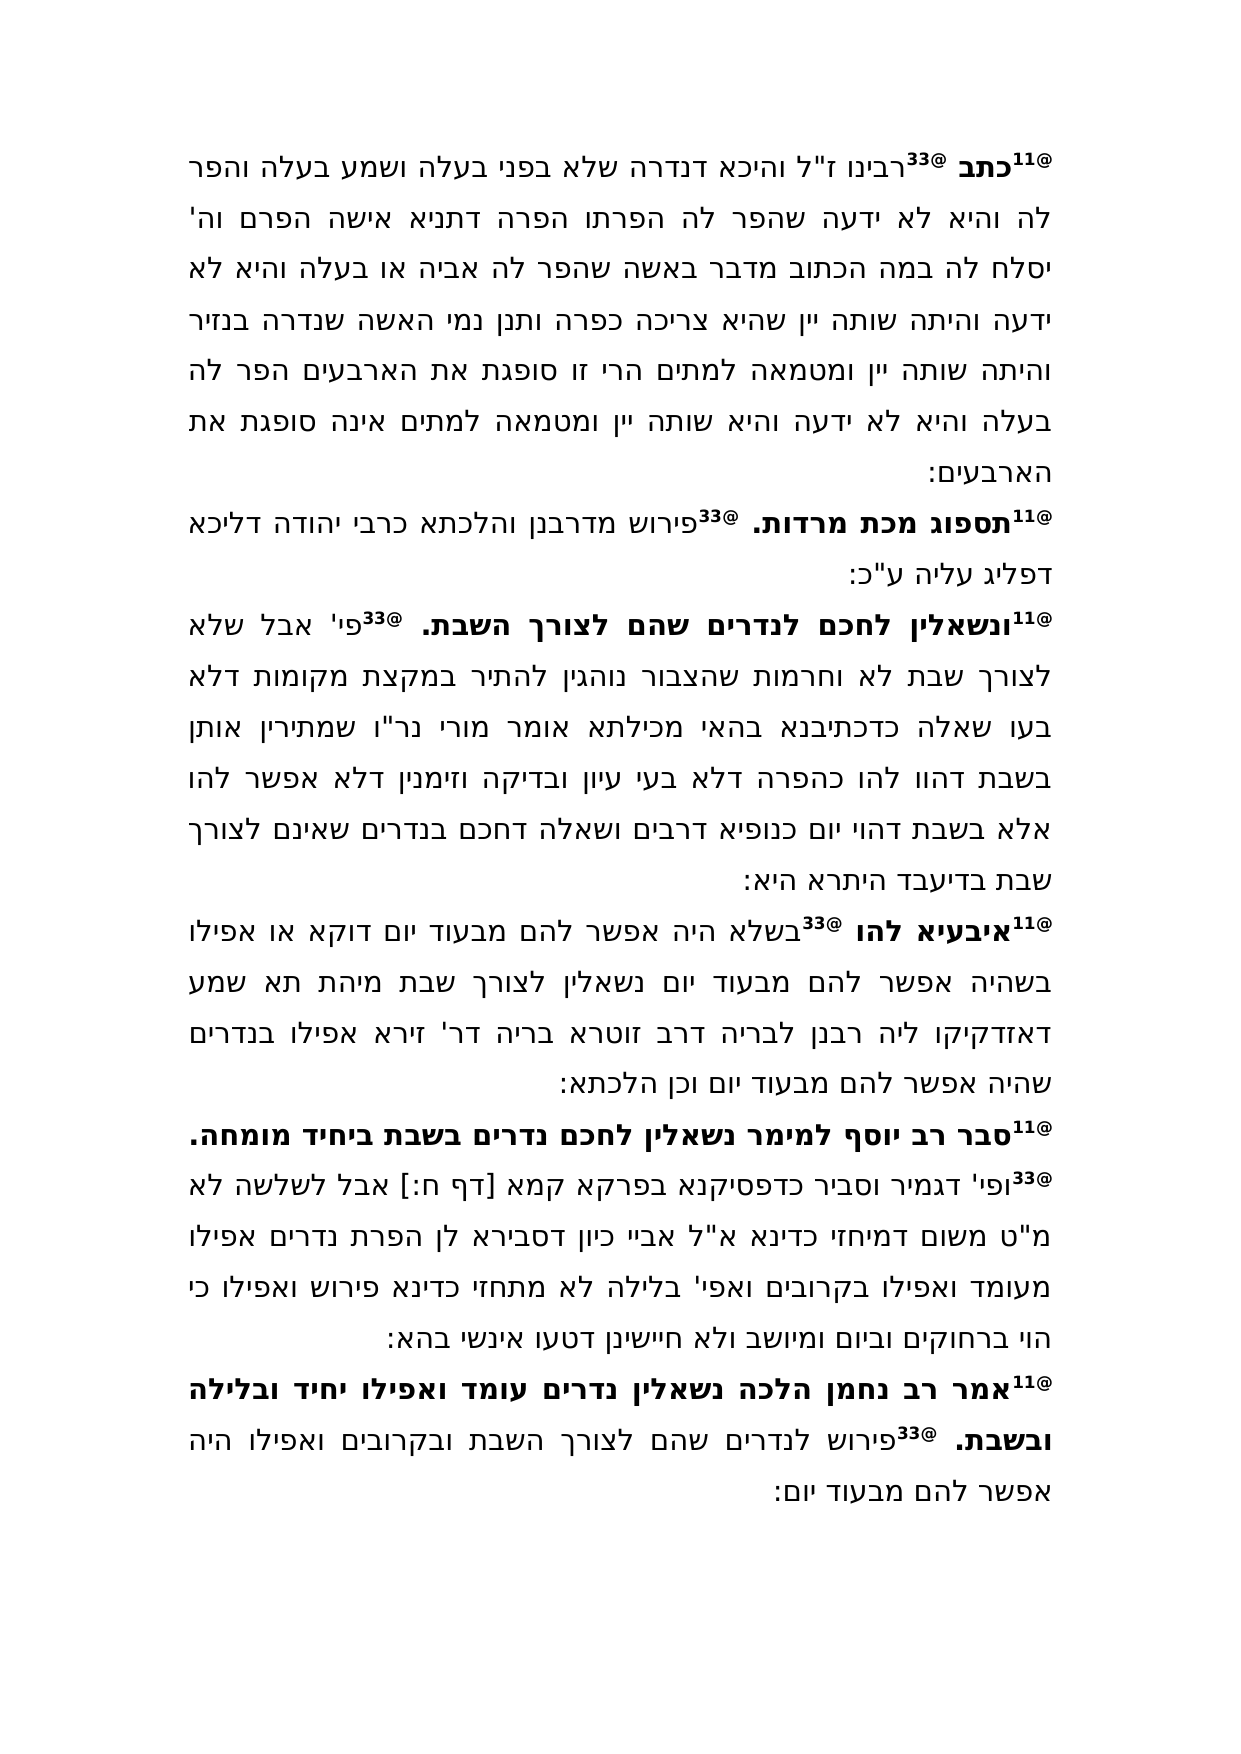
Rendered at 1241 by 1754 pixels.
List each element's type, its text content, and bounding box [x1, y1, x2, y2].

text @11כתב @33רבינו ז"ל והיכא דנדרה שלא בפני בעלה ושמע בעלה והפר לה והיא לא ידעה שהפר לה הפרתו הפרה דתניא אישה הפרם וה' יסלח לה במה הכתוב מדבר באשה שהפר לה אביה או בעלה והיא לא ידעה והיתה שותה יין שהיא צריכה כפרה ותנן נמי האשה שנדרה בנזיר והיתה שותה יין ומטמאה למתים הרי זו סופגת את הארבעים הפר לה בעלה והיא לא ידעה והיא שותה יין ומטמאה למתים אינה סופגת את הארבעים: [187, 150, 1053, 489]
text @11ונשאלין לחכם לנדרים שהם לצורך השבת. @33פי' אבל שלא לצורך שבת לא וחרמות שהצבור נוהגין להתיר במקצת מקומות דלא בעו שאלה כדכתיבנא בהאי מכילתא אומר מורי נר"ו שמתירין אותן בשבת דהוו להו כהפרה דלא בעי עיון ובדיקה וזימנין דלא אפשר להו אלא בשבת דהוי יום כנופיא דרבים ושאלה דחכם בנדרים שאינם לצורך שבת בדיעבד היתרא היא: [187, 608, 1053, 897]
text @11איבעיא להו @33בשלא היה אפשר להם מבעוד יום דוקא או אפילו בשהיה אפשר להם מבעוד יום נשאלין לצורך שבת מיהת תא שמע דאזדקיקו ליה רבנן לבריה דרב זוטרא בריה דר' זירא אפילו בנדרים שהיה אפשר להם מבעוד יום וכן הלכתא: [187, 914, 1053, 1101]
text @11תספוג מכת מרדות. @33פירוש מדרבנן והלכתא כרבי יהודה דליכא דפליג עליה ע"כ: [187, 507, 1053, 591]
text @11אמר רב נחמן הלכה נשאלין נדרים עומד ואפילו יחיד ובלילה ובשבת. @33פירוש לנדרים שהם לצורך השבת ובקרובים ואפילו היה אפשר להם מבעוד יום: [187, 1372, 1053, 1508]
text @11סבר רב יוסף למימר נשאלין לחכם נדרים בשבת ביחיד מומחה. @33ופי' דגמיר וסביר כדפסיקנא בפרקא קמא [דף ח:] אבל לשלשה לא מ"ט משום דמיחזי כדינא א"ל אביי כיון דסבירא לן הפרת נדרים אפילו מעומד ואפילו בקרובים ואפי' בלילה לא מתחזי כדינא פירוש ואפילו כי הוי ברחוקים וביום ומיושב ולא חיישינן דטעו אינשי בהא: [187, 1118, 1053, 1356]
